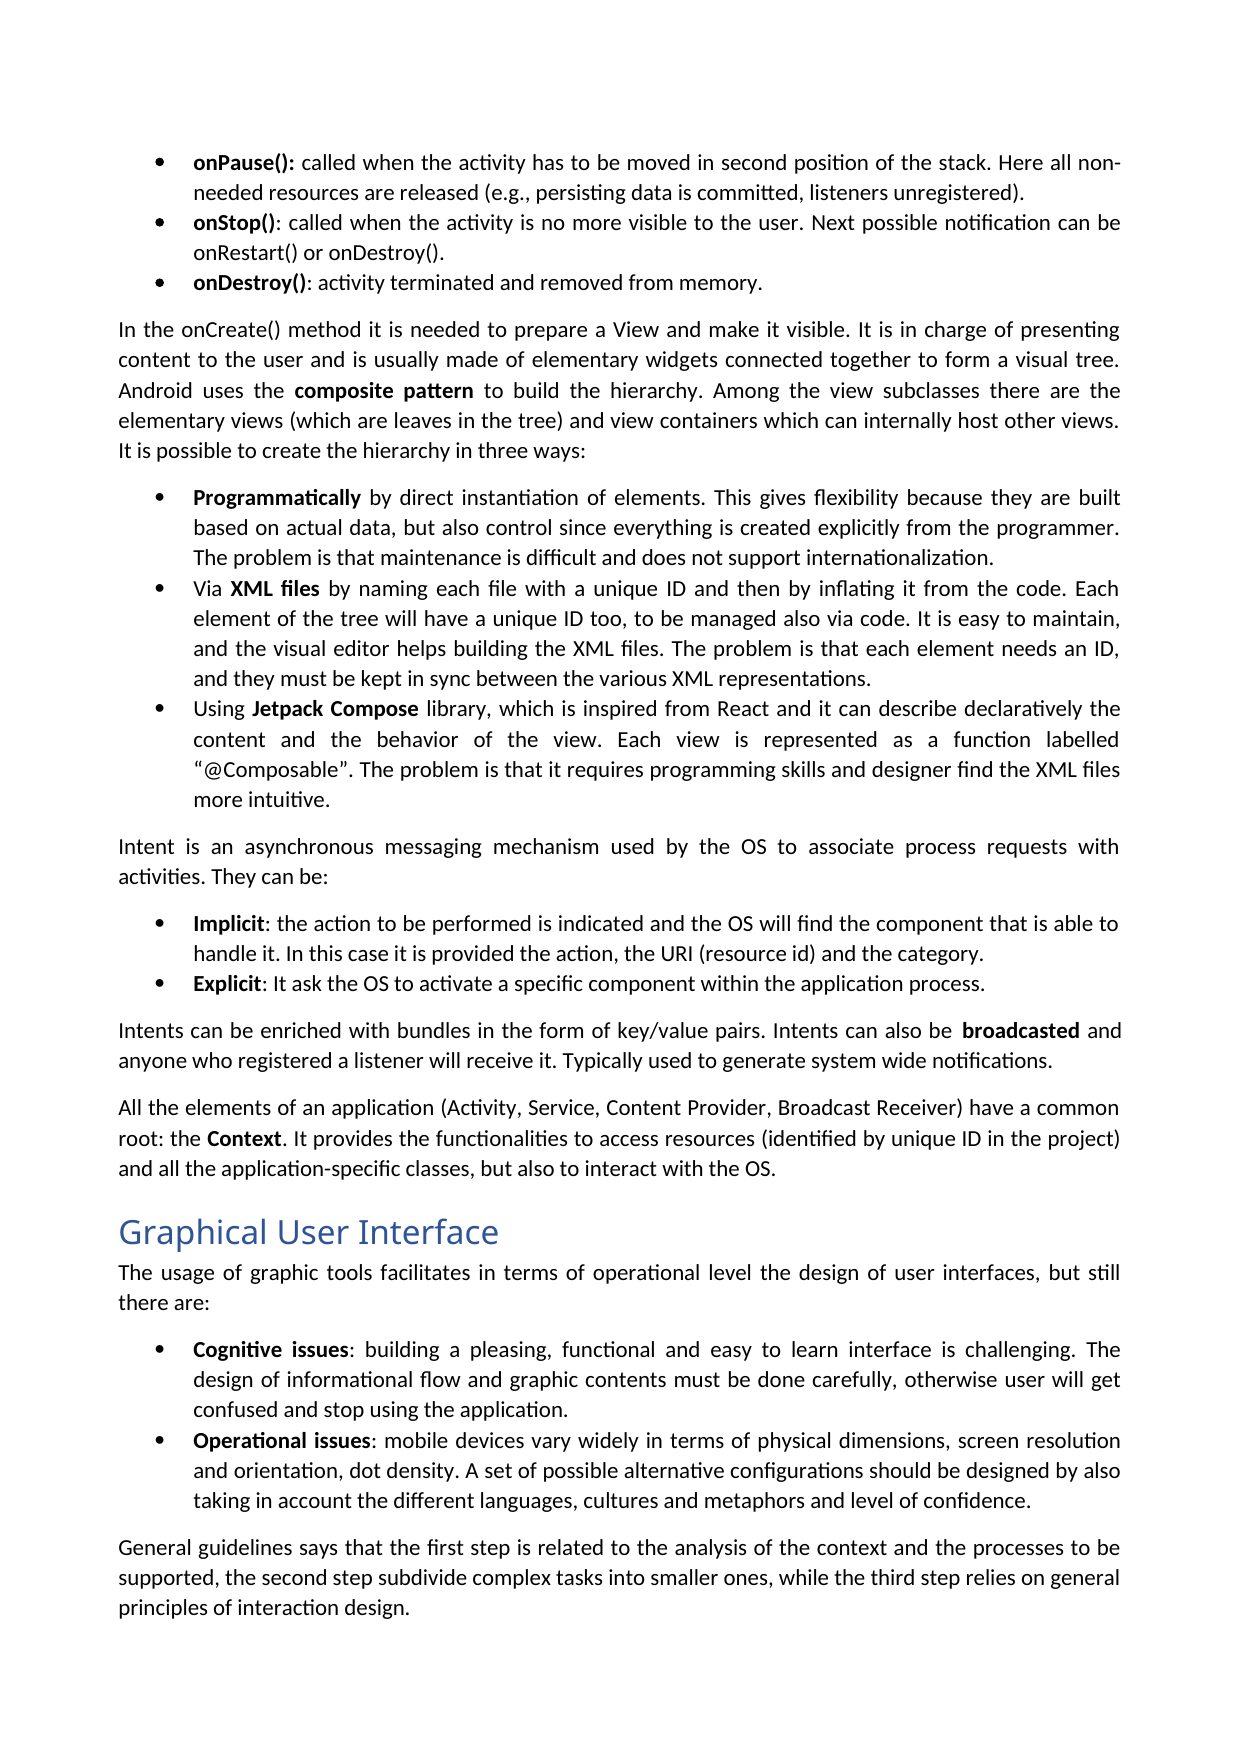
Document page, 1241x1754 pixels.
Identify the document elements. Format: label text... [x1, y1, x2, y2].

list onStop(): called when the activity is no more visible to the user. Next possible notification can be onRestart() or onDestroy(). [156, 208, 1122, 266]
list Programmatically by direct instantiation of elements. This gives flexibility because they are built based on actual data, but also control since everything is created explicitly from the programmer. The problem is that maintenance is difficult and does not support internationalization. [156, 483, 1122, 571]
list onPause(): called when the activity has to be moved in second position of the stack. Here all non-needed resources are released (e.g., persisting data is committed, listeners unregistered). [156, 148, 1122, 206]
list onDestroy(): activity terminated and removed from memory. [156, 268, 1122, 296]
text Intents can be enriched with bundles in the form of key/value pairs. Intents can also be broadcasted and anyone who registered a listener will receive it. Typically used to generate system wide notifications. [118, 1016, 1122, 1074]
text The usage of graphic tools facilitates in terms of operational level the design of user interfaces, but still there are: [118, 1258, 1122, 1316]
text In the onCreate() method it is needed to prepare a View and make it visible. It is in charge of presenting content to the user and is usually made of elementary widgets connected together to form a visual tree. Android uses the composite pattern to build the hierarchy. Among the view subclasses there are the elementary views (which are leaves in the tree) and view containers which can internally host other views. It is possible to create the hierarchy in three ways: [118, 315, 1122, 464]
text Intent is an asynchronous messaging mechanism used by the OS to associate process requests with activities. They can be: [118, 832, 1122, 890]
list Cognitive issues: building a pleasing, functional and easy to learn interface is challenging. The design of informational flow and graphic contents must be done carefully, otherwise user will get confused and stop using the application. [156, 1335, 1122, 1423]
list Operational issues: mobile devices vary widely in terms of physical dimensions, screen resolution and orientation, dot density. A set of possible alternative configurations should be designed by also taking in account the different languages, cultures and metaphors and level of confidence. [156, 1426, 1122, 1514]
text All the elements of an application (Activity, Service, Content Provider, Broadcast Receiver) have a common root: the Context. It provides the functionalities to access resources (identified by unique ID in the project) and all the application-specific classes, but also to interact with the OS. [118, 1093, 1122, 1182]
list Explicit: It ask the OS to activate a specific component within the application process. [156, 969, 1122, 997]
list Via XML files by naming each file with a unique ID and then by inflating it from the code. Each element of the tree will have a unique ID too, to be managed also via code. It is easy to maintain, and the visual editor helps building the XML files. The problem is that each element needs an ID, and they must be kept in sync between the various XML representations. [156, 574, 1122, 692]
list Implicit: the action to be performed is indicated and the OS will find the component that is able to handle it. In this case it is provided the action, the URI (resource id) and the category. [156, 909, 1122, 967]
list Using Jetpack Compose library, which is inspired from React and it can describe declaratively the content and the behavior of the view. Each view is represented as a function labelled “@Composable”. The problem is that it requires programming skills and designer find the XML files more intuitive. [156, 694, 1122, 813]
text General guidelines says that the first step is related to the analysis of the context and the processes to be supported, the second step subdivide complex tasks into smaller ones, while the third step relies on general principles of interaction design. [118, 1533, 1122, 1621]
subtitle Graphical User Interface [118, 1209, 1122, 1254]
